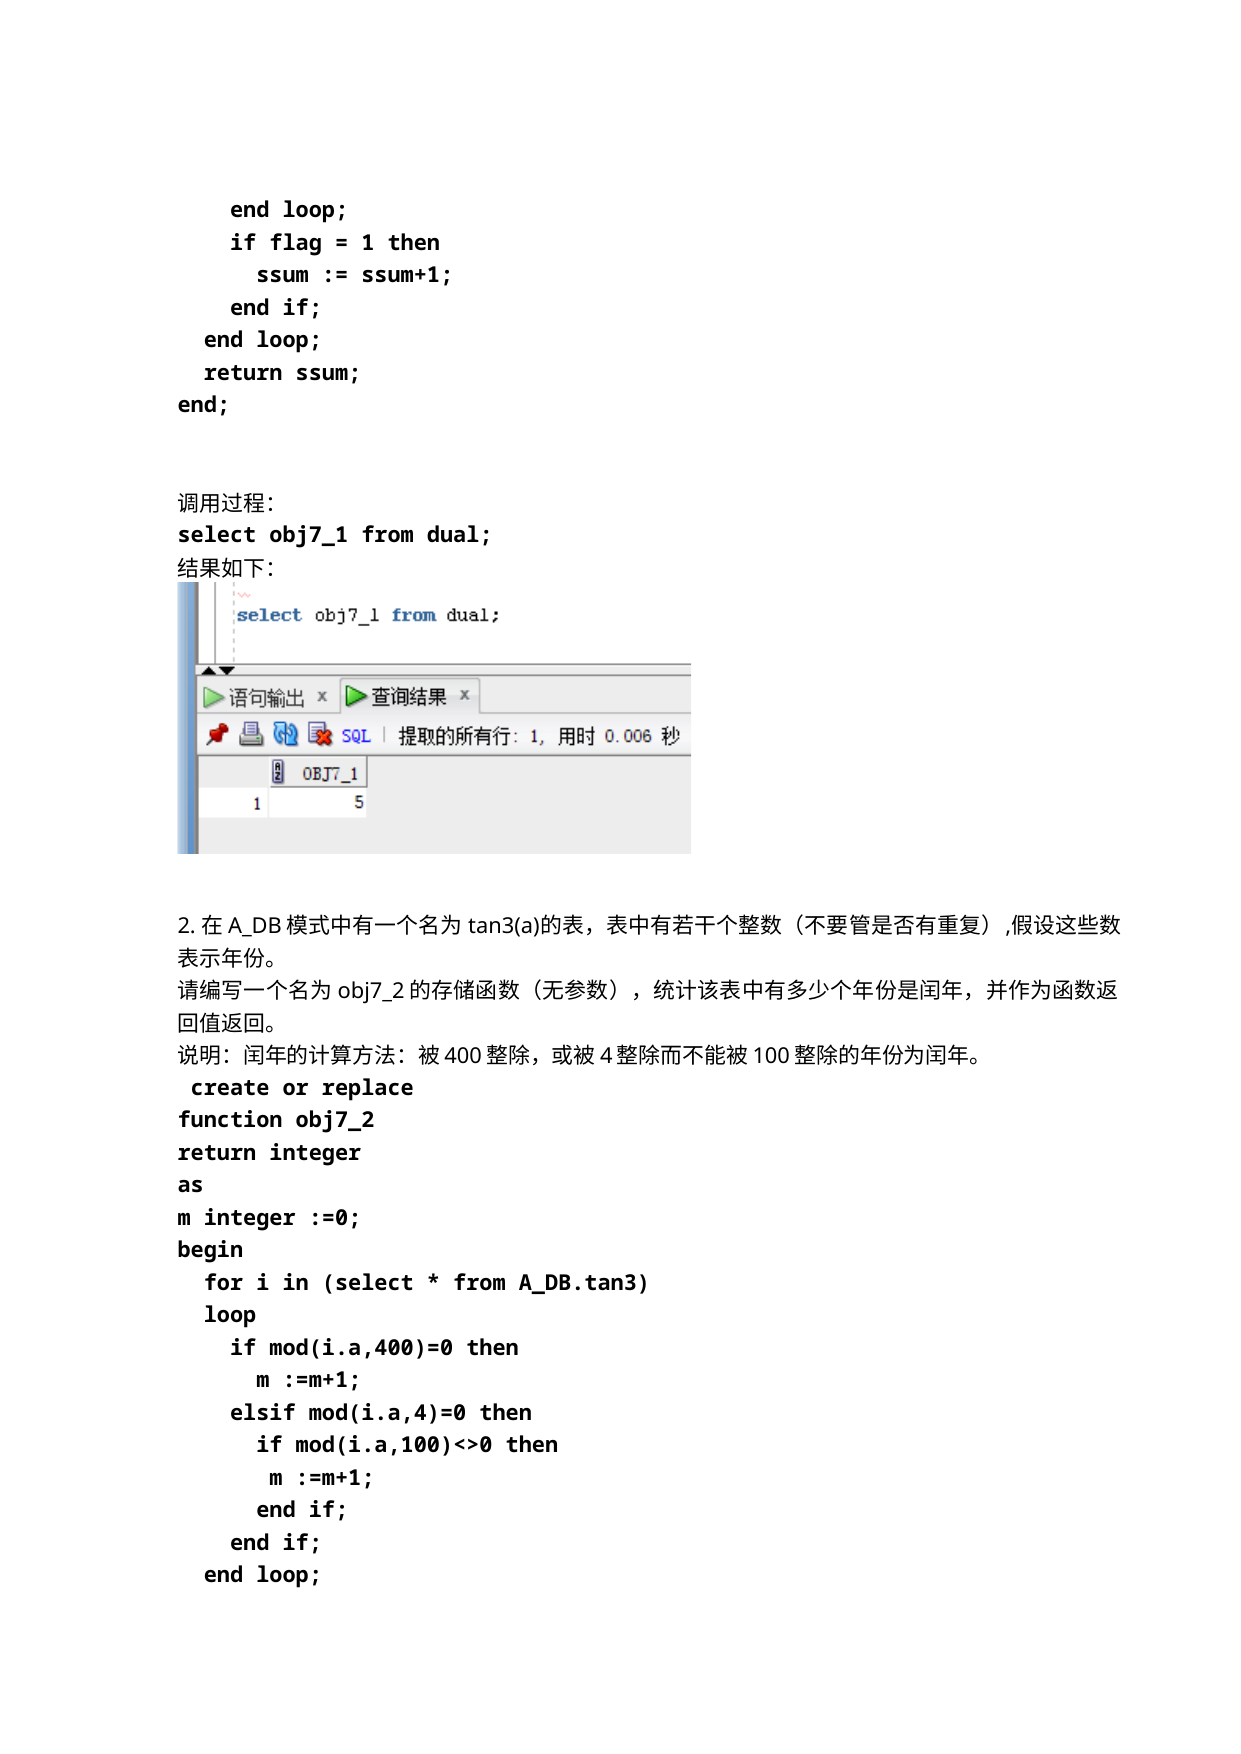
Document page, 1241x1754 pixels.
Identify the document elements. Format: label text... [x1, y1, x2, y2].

text as [177, 1168, 1122, 1200]
text 调用过程： [177, 485, 1122, 518]
text 2. 在A_DB模式中有一个名为tan3(a)的表，表中有若干个整数（不要管是否有重复）,假设这些数表示年份。 [177, 908, 1122, 973]
text 说明：闰年的计算方法：被400整除，或被4整除而不能被100整除的年份为闰年。 [177, 1038, 1122, 1070]
text for i in (select * from A_DB.tan3) [177, 1265, 1122, 1298]
text m integer :=0; [177, 1200, 1122, 1233]
text return integer [177, 1135, 1122, 1168]
picture [177, 582, 692, 854]
text if mod(i.a,400)=0 then [177, 1330, 1122, 1363]
text select obj7_1 from dual; [177, 518, 1122, 550]
text begin [177, 1233, 1122, 1265]
text end loop; [177, 323, 1122, 355]
text m :=m+1; [177, 1363, 1122, 1395]
text m :=m+1; [177, 1460, 1122, 1493]
text if mod(i.a,100)<>0 then [177, 1428, 1122, 1460]
text ssum := ssum+1; [177, 258, 1122, 290]
text loop [177, 1298, 1122, 1330]
text if flag = 1 then [177, 225, 1122, 258]
text end if; [177, 1493, 1122, 1525]
text end loop; [177, 193, 1122, 225]
text end if; [177, 290, 1122, 323]
text end loop; [177, 1558, 1122, 1590]
text elsif mod(i.a,4)=0 then [177, 1395, 1122, 1428]
text function obj7_2 [177, 1103, 1122, 1135]
text 请编写一个名为obj7_2的存储函数（无参数），统计该表中有多少个年份是闰年，并作为函数返回值返回。 [177, 973, 1122, 1038]
text end; [177, 388, 1122, 420]
text create or replace [177, 1070, 1122, 1103]
text 结果如下： [177, 550, 1122, 583]
text return ssum; [177, 355, 1122, 388]
text end if; [177, 1525, 1122, 1558]
